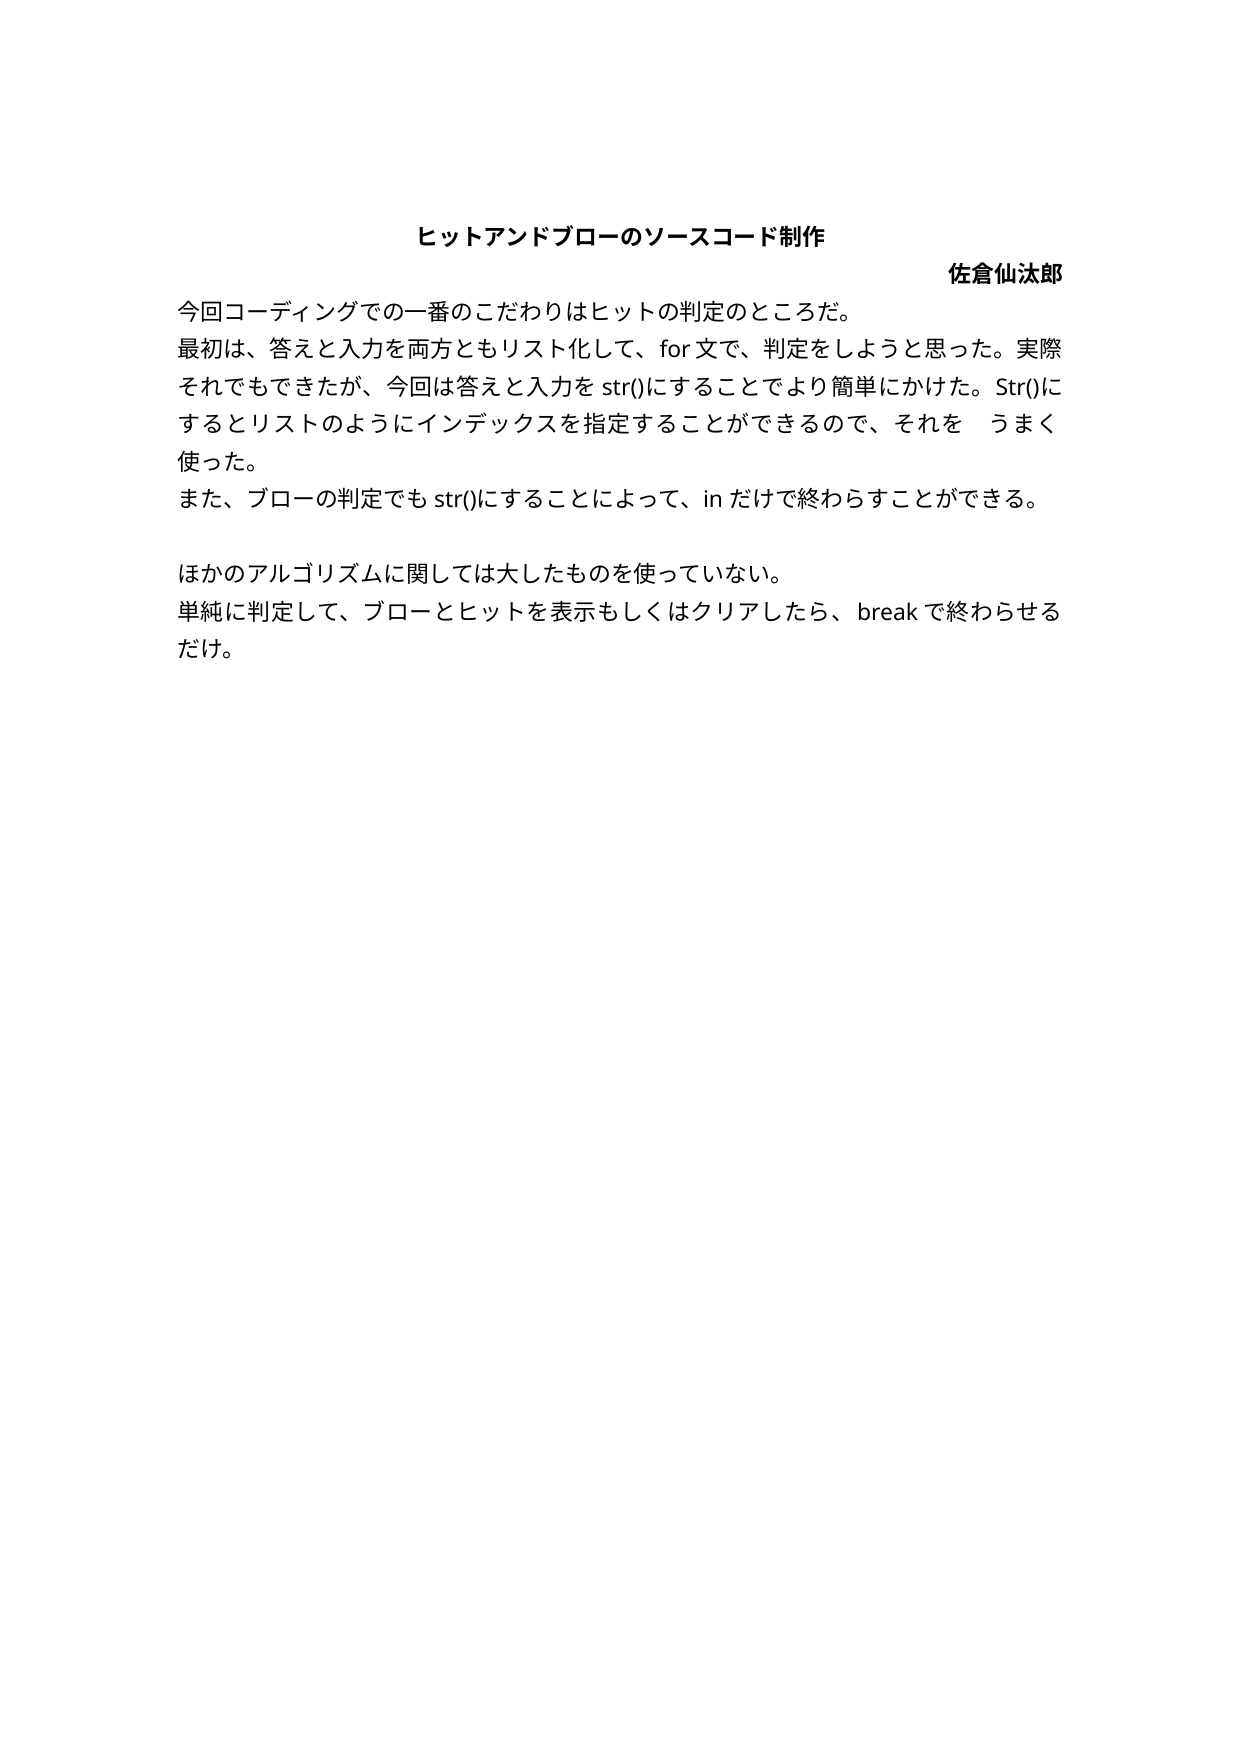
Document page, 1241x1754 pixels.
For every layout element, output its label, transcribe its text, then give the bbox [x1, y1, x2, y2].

text ヒットアンドブローのソースコード制作 [177, 217, 1063, 254]
text 最初は、答えと入力を両方ともリスト化して、for文で、判定をしようと思った。実際それでもできたが、今回は答えと入力をstr()にすることでより簡単にかけた。Str()にするとリストのようにインデックスを指定することができるので、それを うまく使った。 [177, 329, 1063, 479]
text 今回コーディングでの一番のこだわりはヒットの判定のところだ。 [177, 292, 1063, 329]
text また、ブローの判定でもstr()にすることによって、in だけで終わらすことができる。 [177, 479, 1063, 517]
text ほかのアルゴリズムに関しては大したものを使っていない。 [177, 554, 1063, 592]
text 単純に判定して、ブローとヒットを表示もしくはクリアしたら、breakで終わらせるだけ。 [177, 592, 1063, 667]
text 佐倉仙汰郎 [177, 254, 1063, 292]
